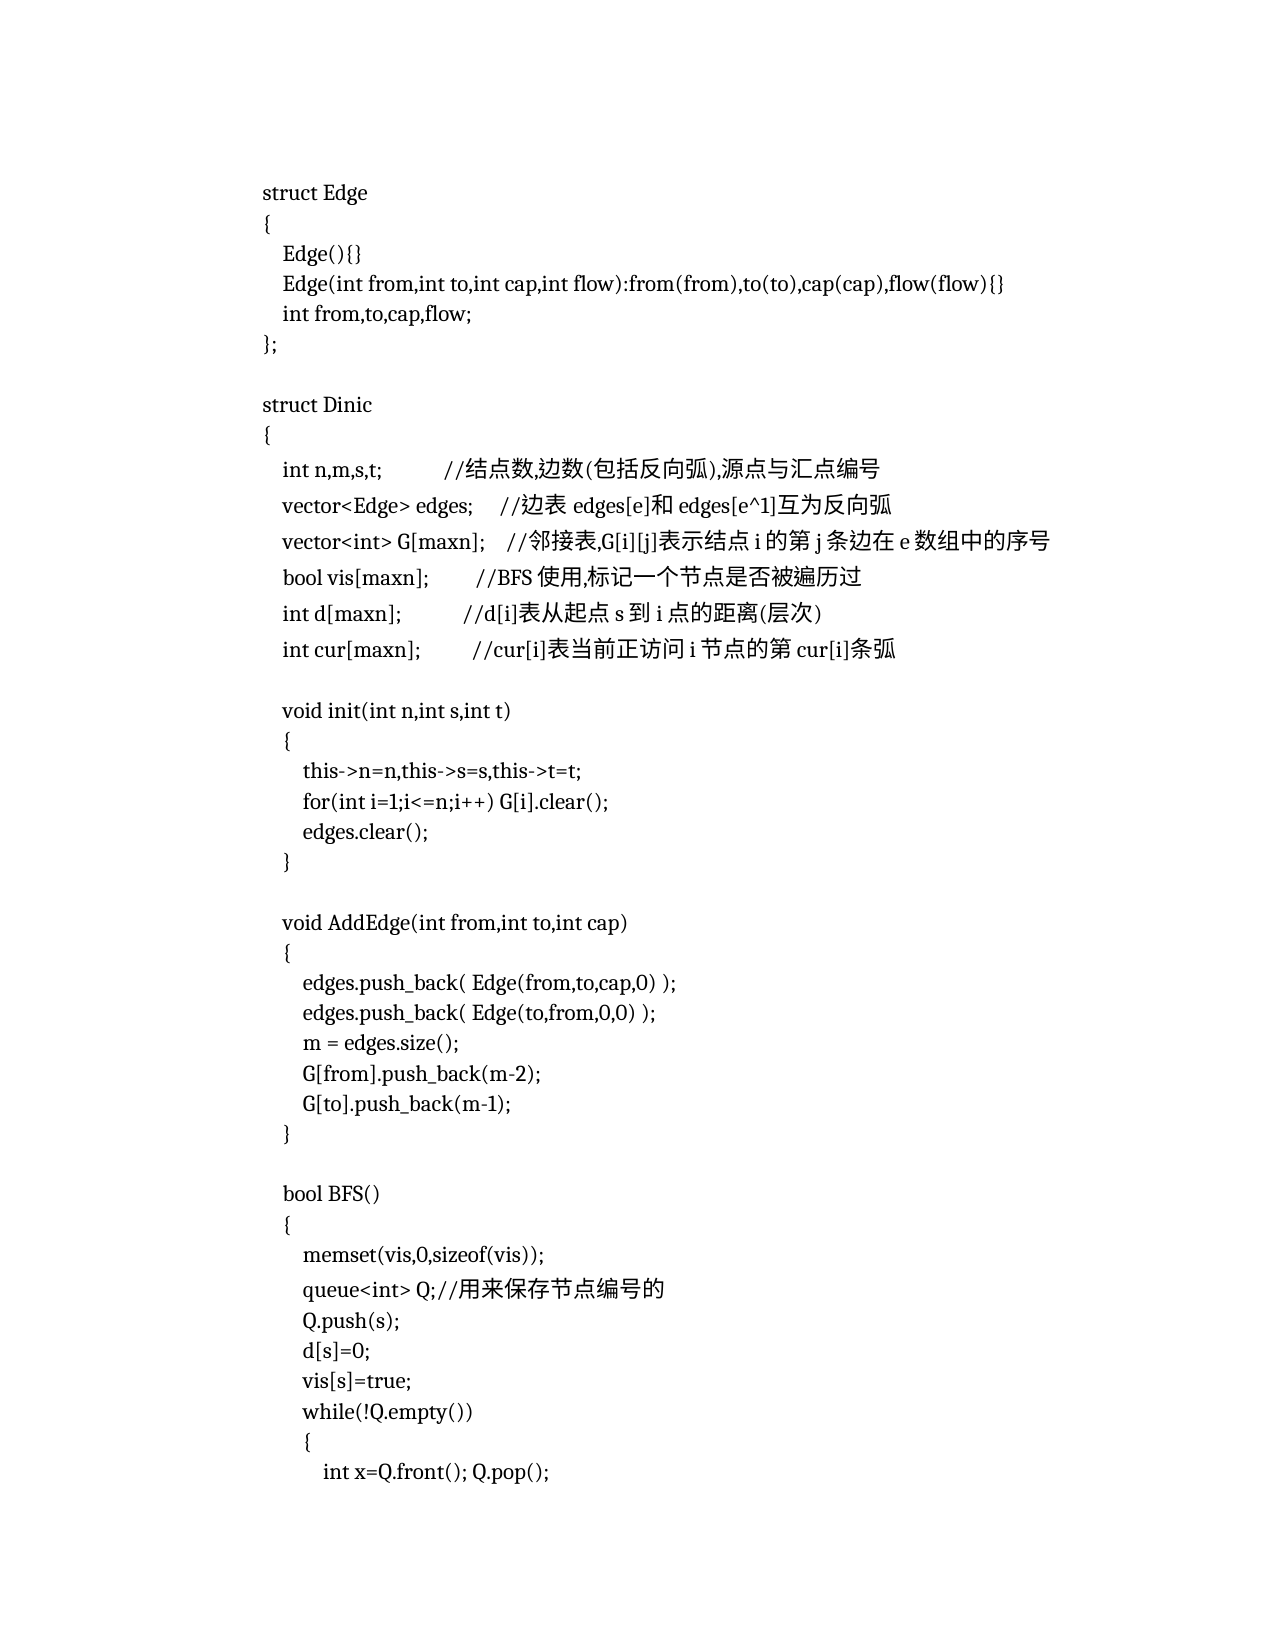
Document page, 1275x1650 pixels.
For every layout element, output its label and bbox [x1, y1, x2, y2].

list [262, 150, 1087, 1485]
